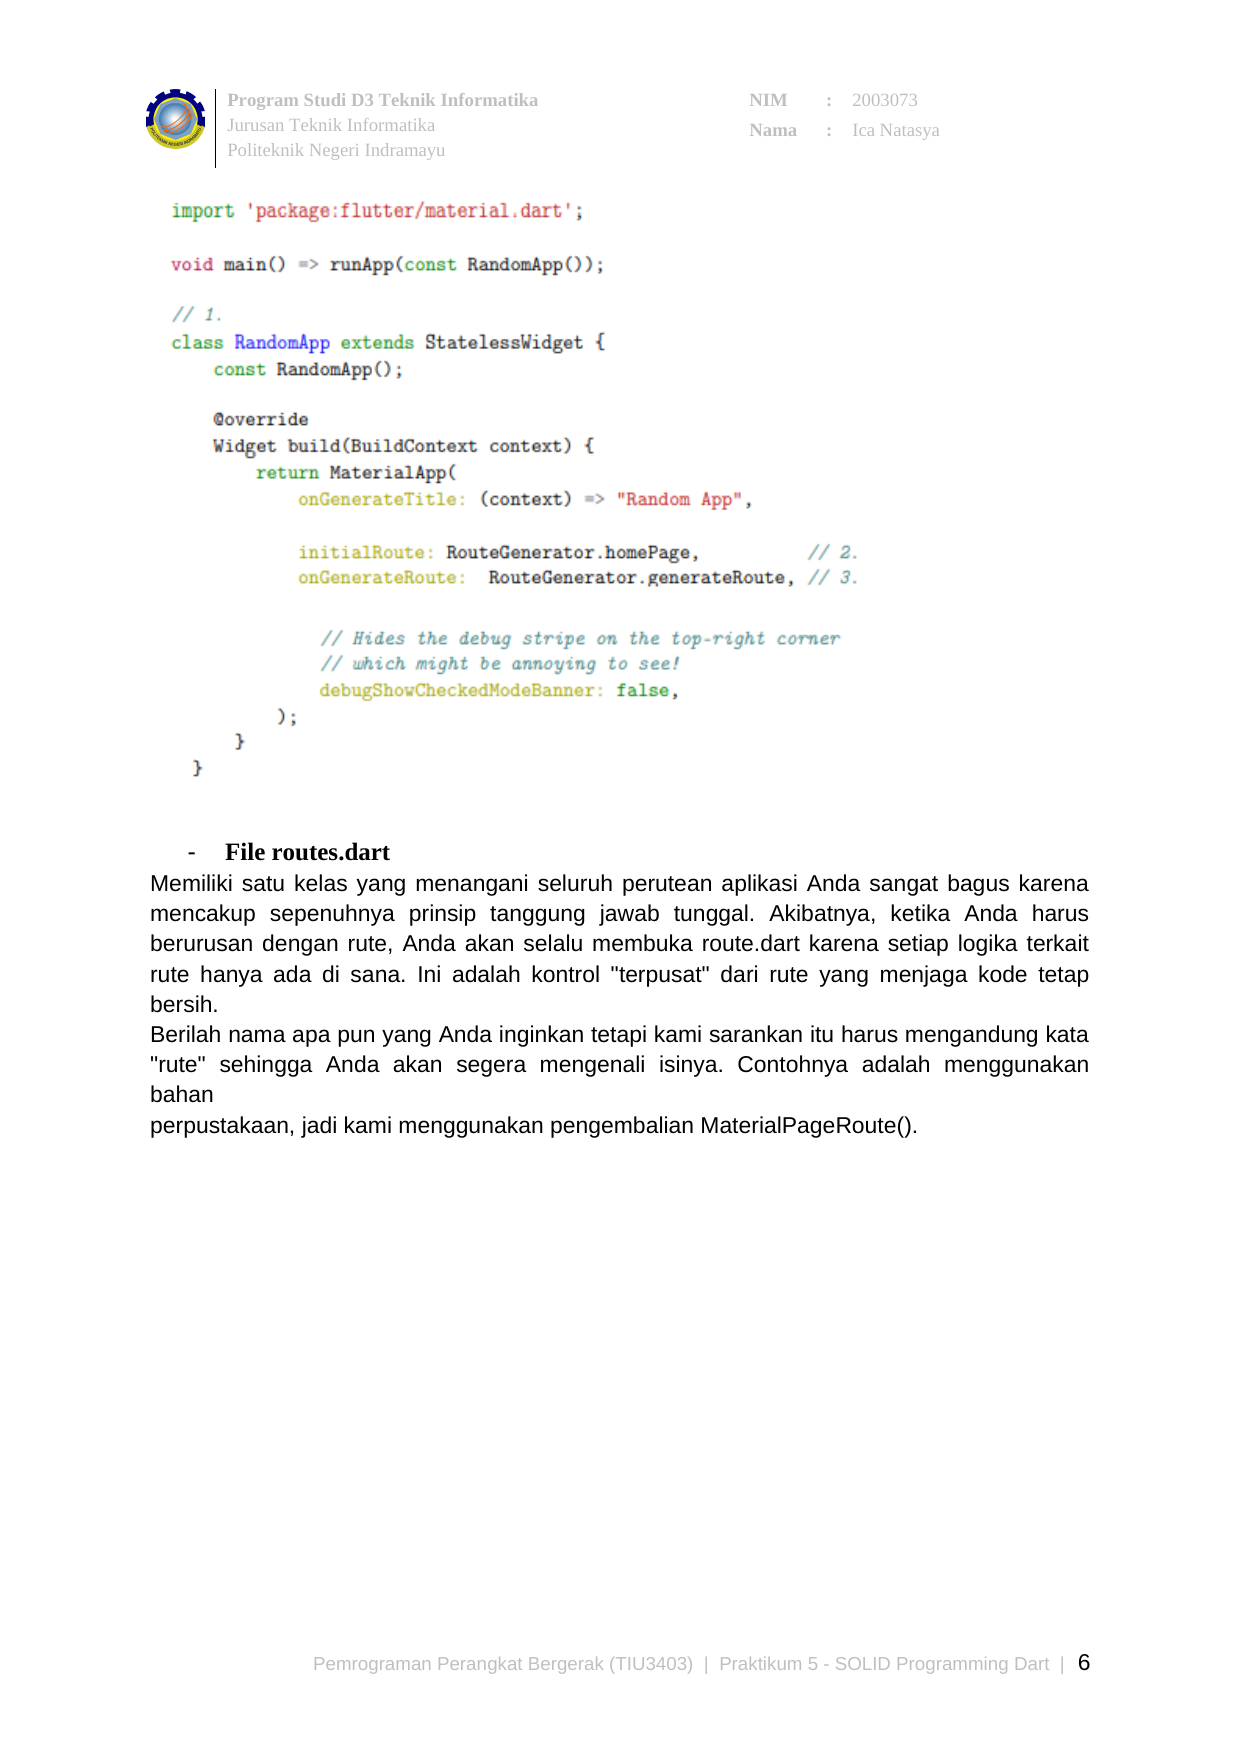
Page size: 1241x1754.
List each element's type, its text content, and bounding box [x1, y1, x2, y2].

text Memiliki satu kelas yang menangani seluruh perutean aplikasi Anda sangat bagus karena mencakup sepenuhnya prinsip tanggung jawab tunggal. Akibatnya, ketika Anda harus berurusan dengan rute, Anda akan selalu membuka route.dart karena setiap logika terkait rute hanya ada di sana. Ini adalah kontrol "terpusat" dari rute yang menjaga kode tetap bersih. [150, 870, 1090, 1017]
picture [150, 596, 854, 800]
picture [146, 89, 205, 149]
picture [150, 194, 880, 593]
text perpustakaan, jadi kami menggunakan pengembalian MaterialPageRoute(). [150, 1112, 1090, 1138]
text Berilah nama apa pun yang Anda inginkan tetapi kami sarankan itu harus mengandung kata "rute" sehingga Anda akan segera mengenali isinya. Contohnya adalah menggunakan bahan [150, 1021, 1090, 1108]
list File routes.dart [187, 837, 1090, 866]
